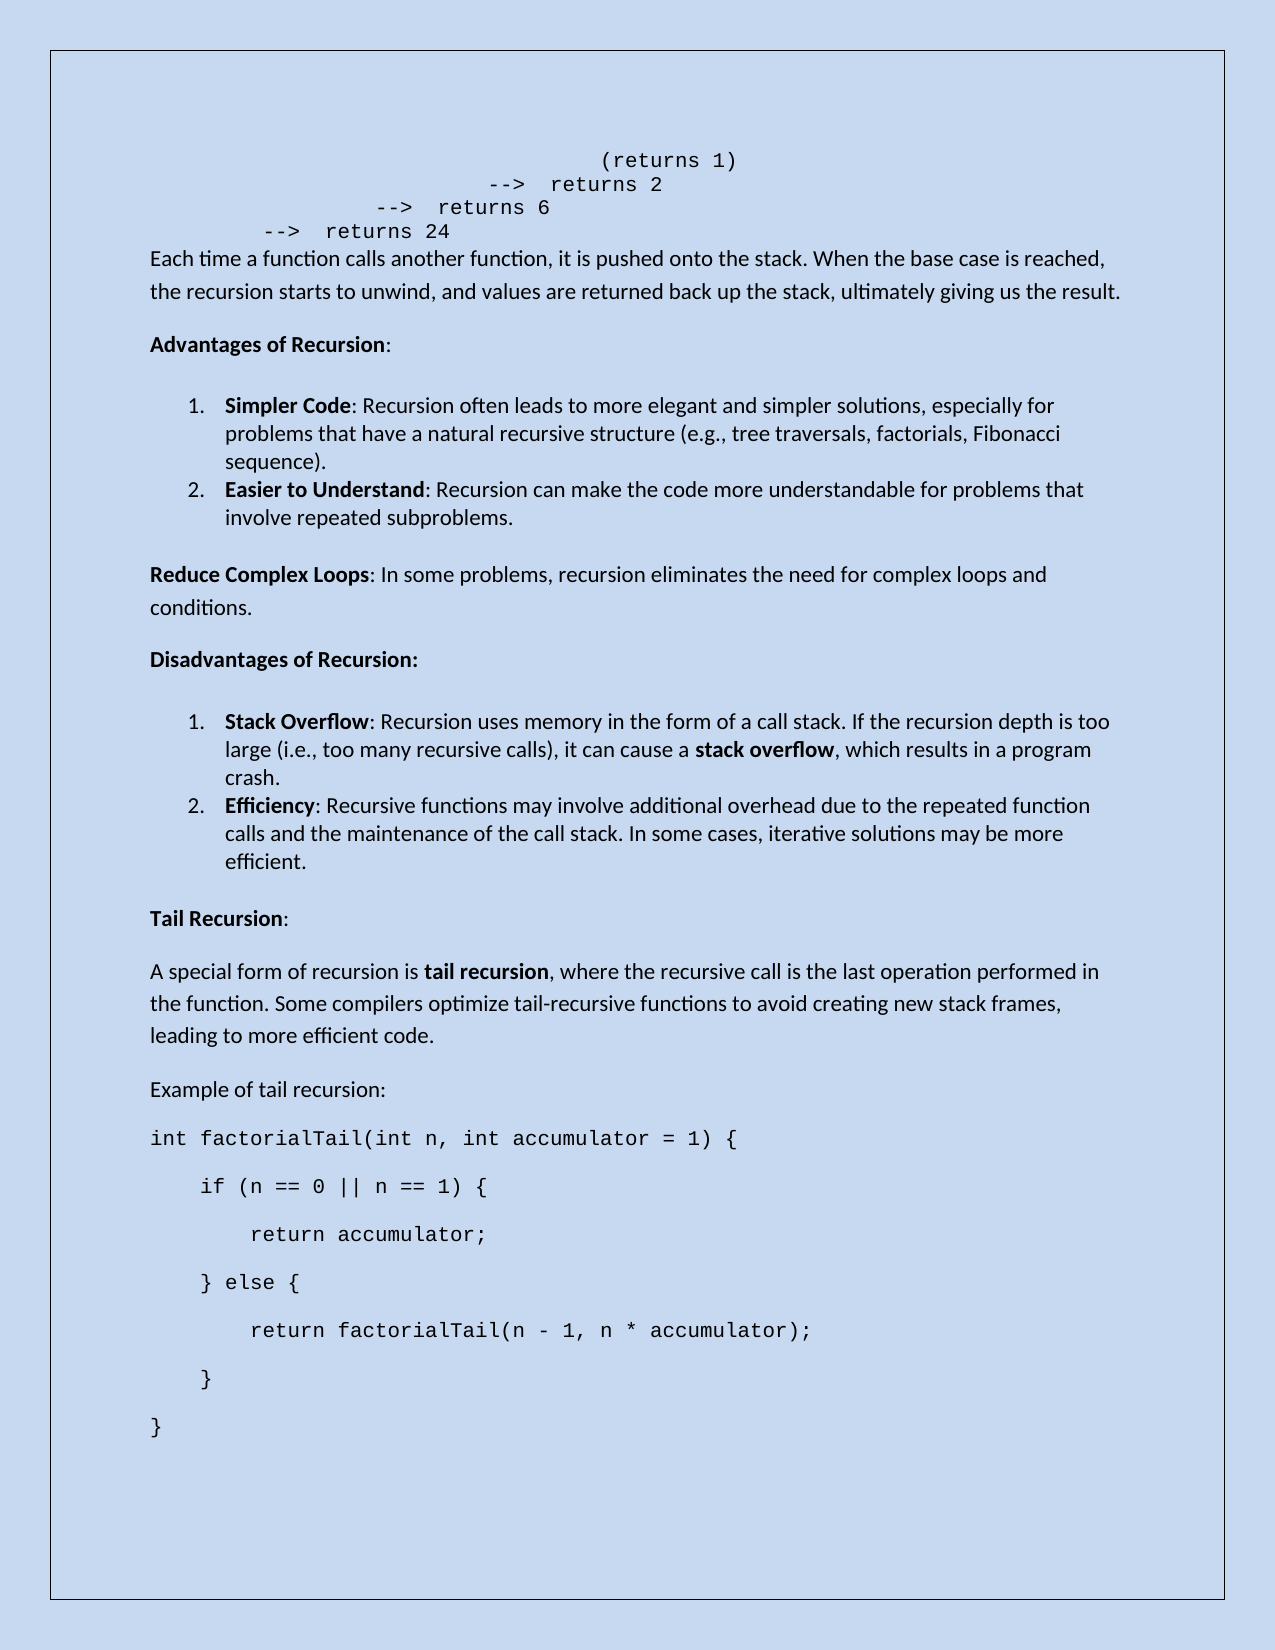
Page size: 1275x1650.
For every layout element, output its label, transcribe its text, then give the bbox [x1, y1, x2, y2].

text (returns 1) [150, 150, 1125, 174]
text } else { [150, 1272, 1125, 1295]
text return accumulator; [150, 1224, 1125, 1247]
text if (n == 0 || n == 1) { [150, 1176, 1125, 1199]
text --> returns 2 [150, 174, 1125, 197]
text A special form of recursion is tail recursion, where the recursive call is the last operation performed in the function. Some compilers optimize tail-recursive functions to avoid creating new stack frames, leading to more efficient code. [150, 957, 1125, 1050]
text --> returns 6 [150, 197, 1125, 221]
text Each time a function calls another function, it is pushed onto the stack. When the base case is reached, the recursion starts to unwind, and values are returned back up the stack, ultimately giving us the result. [150, 244, 1125, 305]
text Tail Recursion: [150, 904, 1125, 932]
text } [150, 1368, 1125, 1391]
text int factorialTail(int n, int accumulator = 1) { [150, 1128, 1125, 1151]
list Efficiency: Recursive functions may involve additional overhead due to the repeated function calls and the maintenance of the call stack. In some cases, iterative solutions may be more efficient. [187, 791, 1125, 875]
text Example of tail recursion: [150, 1075, 1125, 1103]
text return factorialTail(n - 1, n * accumulator); [150, 1320, 1125, 1343]
text Reduce Complex Loops: In some problems, recursion eliminates the need for complex loops and conditions. [150, 560, 1125, 621]
list Stack Overflow: Recursion uses memory in the form of a call stack. If the recursion depth is too large (i.e., too many recursive calls), it can cause a stack overflow, which results in a program crash. [187, 707, 1125, 791]
list Easier to Understand: Recursion can make the code more understandable for problems that involve repeated subproblems. [187, 475, 1125, 531]
text Advantages of Recursion: [150, 330, 1125, 358]
text Disadvantages of Recursion: [150, 646, 1125, 674]
text } [150, 1416, 1125, 1439]
text --> returns 24 [150, 221, 1125, 244]
list Simpler Code: Recursion often leads to more elegant and simpler solutions, especially for problems that have a natural recursive structure (e.g., tree traversals, factorials, Fibonacci sequence). [187, 391, 1125, 475]
